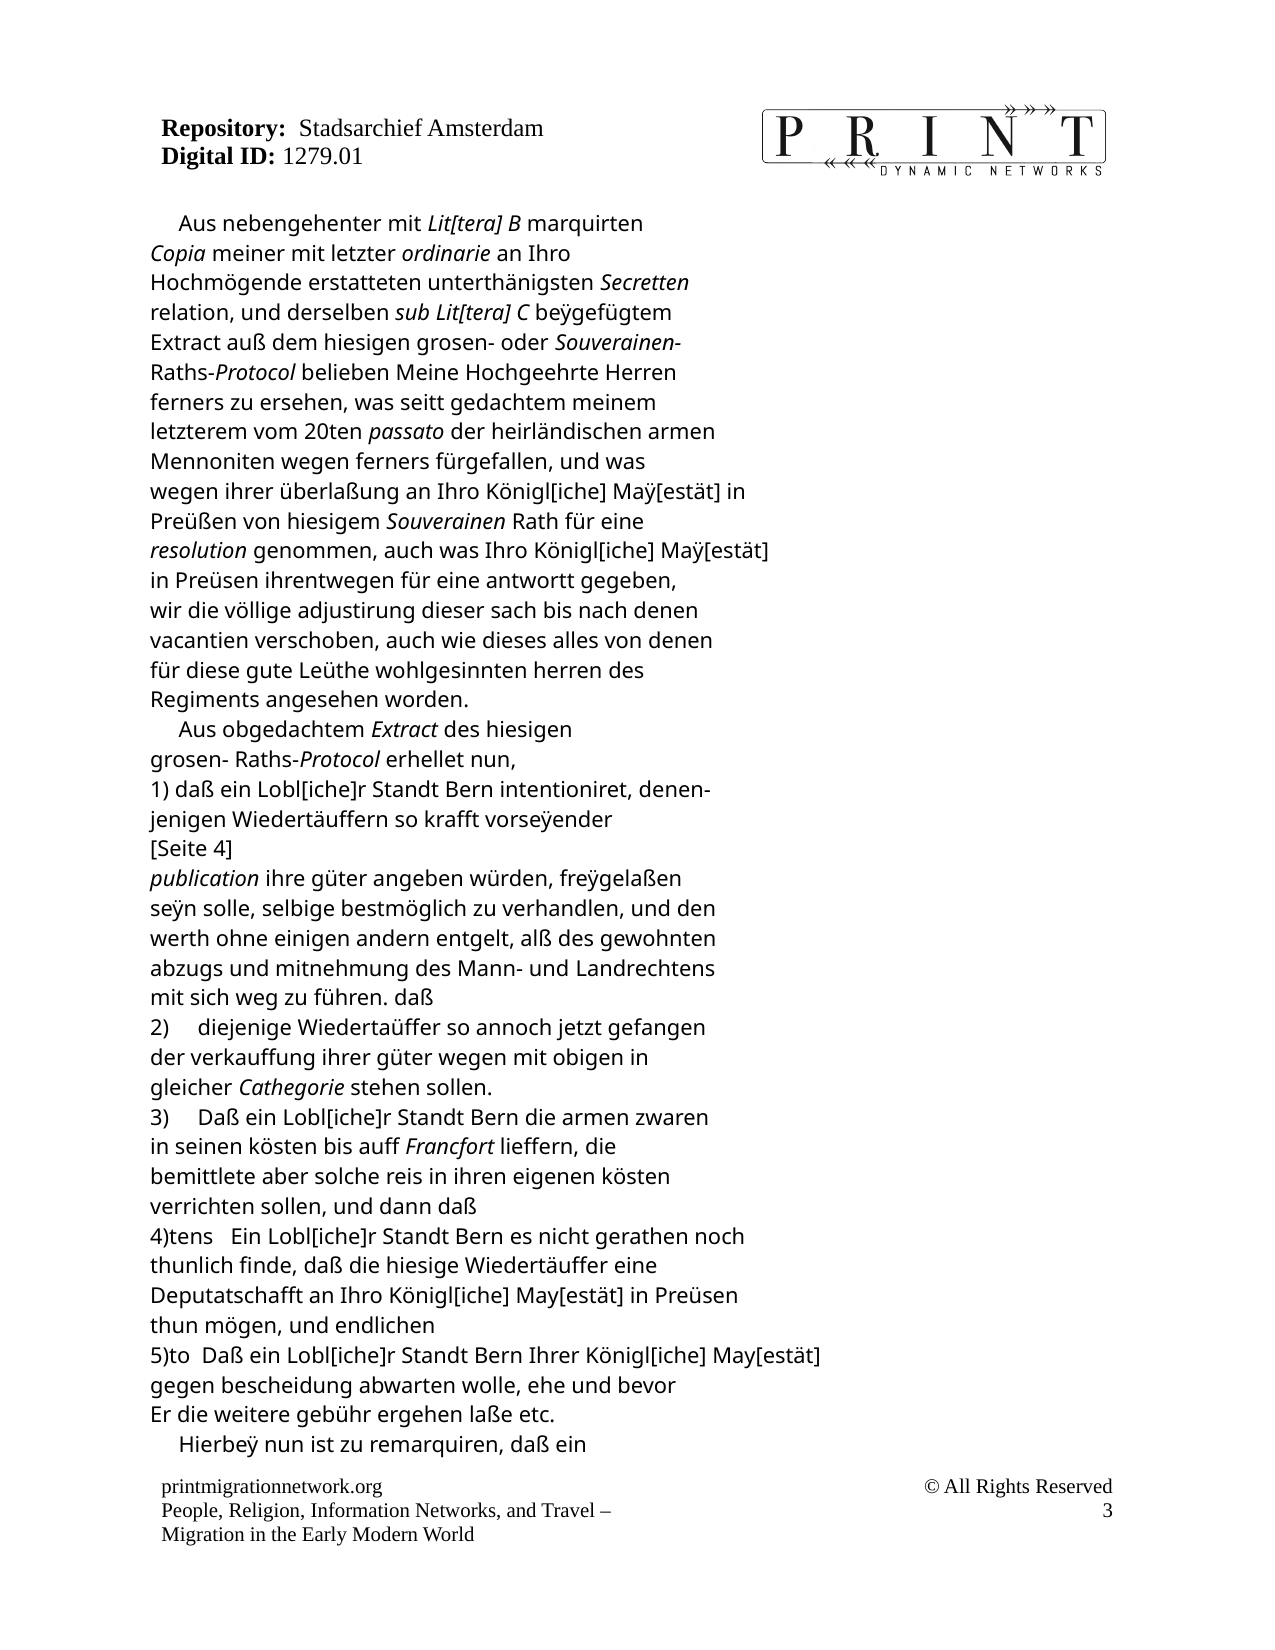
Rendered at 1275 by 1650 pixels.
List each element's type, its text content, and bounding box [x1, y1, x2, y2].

text 4)tens Ein Lobl[iche]r Standt Bern es nicht gerathen noch [150, 1221, 1125, 1251]
text [Seite 4] [150, 833, 1125, 863]
text Mennoniten wegen ferners fürgefallen, und was [150, 446, 1125, 476]
text jenigen Wiedertäuffern so krafft vorseÿender [150, 804, 1125, 833]
text 3) Daß ein Lobl[iche]r Standt Bern die armen zwaren [150, 1102, 1125, 1131]
text Aus obgedachtem Extract des hiesigen [150, 714, 1125, 744]
text bemittlete aber solche reis in ihren eigenen kösten [150, 1161, 1125, 1191]
text letzterem vom 20ten passato der heirländischen armen [150, 416, 1125, 446]
text gleicher Cathegorie stehen sollen. [150, 1072, 1125, 1102]
text resolution genommen, auch was Ihro Königl[iche] Maÿ[estät] [150, 536, 1125, 565]
text 2) diejenige Wiedertaüffer so annoch jetzt gefangen [150, 1012, 1125, 1042]
text in seinen kösten bis auff Francfort lieffern, die [150, 1131, 1125, 1161]
text Hochmögende erstatteten unterthänigsten Secretten [150, 267, 1125, 297]
text für diese gute Leüthe wohlgesinnten herren des [150, 655, 1125, 684]
text 5)to Daß ein Lobl[iche]r Standt Bern Ihrer Königl[iche] May[estät] [150, 1340, 1125, 1370]
text Raths-Protocol belieben Meine Hochgeehrte Herren [150, 357, 1125, 387]
text ferners zu ersehen, was seitt gedachtem meinem [150, 387, 1125, 416]
text Deputatschafft an Ihro Königl[iche] May[estät] in Preüsen [150, 1280, 1125, 1310]
text 1) daß ein Lobl[iche]r Standt Bern intentioniret, denen- [150, 774, 1125, 804]
text gegen bescheidung abwarten wolle, ehe und bevor [150, 1370, 1125, 1399]
text mit sich weg zu führen. daß [150, 982, 1125, 1012]
text wir die völlige adjustirung dieser sach bis nach denen [150, 595, 1125, 625]
text Regiments angesehen worden. [150, 684, 1125, 714]
text wegen ihrer überlaßung an Ihro Königl[iche] Maÿ[estät] in [150, 476, 1125, 506]
text Hierbeÿ nun ist zu remarquiren, daß ein [150, 1429, 1125, 1459]
text vacantien verschoben, auch wie dieses alles von denen [150, 625, 1125, 655]
text Copia meiner mit letzter ordinarie an Ihro [150, 238, 1125, 267]
picture [755, 103, 1113, 179]
text thun mögen, und endlichen [150, 1310, 1125, 1340]
text der verkauffung ihrer güter wegen mit obigen in [150, 1042, 1125, 1072]
text werth ohne einigen andern entgelt, alß des gewohnten [150, 923, 1125, 953]
text Preüßen von hiesigem Souverainen Rath für eine [150, 506, 1125, 536]
text publication ihre güter angeben würden, freÿgelaßen [150, 863, 1125, 893]
text Er die weitere gebühr ergehen laße etc. [150, 1399, 1125, 1429]
text in Preüsen ihrentwegen für eine antwortt gegeben, [150, 565, 1125, 595]
text abzugs und mitnehmung des Mann- und Landrechtens [150, 953, 1125, 982]
text grosen- Raths-Protocol erhellet nun, [150, 744, 1125, 774]
text seÿn solle, selbige bestmöglich zu verhandlen, und den [150, 893, 1125, 923]
text Extract auß dem hiesigen grosen- oder Souverainen- [150, 327, 1125, 357]
text Aus nebengehenter mit Lit[tera] B marquirten [150, 208, 1125, 238]
text relation, und derselben sub Lit[tera] C beÿgefügtem [150, 297, 1125, 327]
text verrichten sollen, und dann daß [150, 1191, 1125, 1221]
text thunlich finde, daß die hiesige Wiedertäuffer eine [150, 1251, 1125, 1280]
